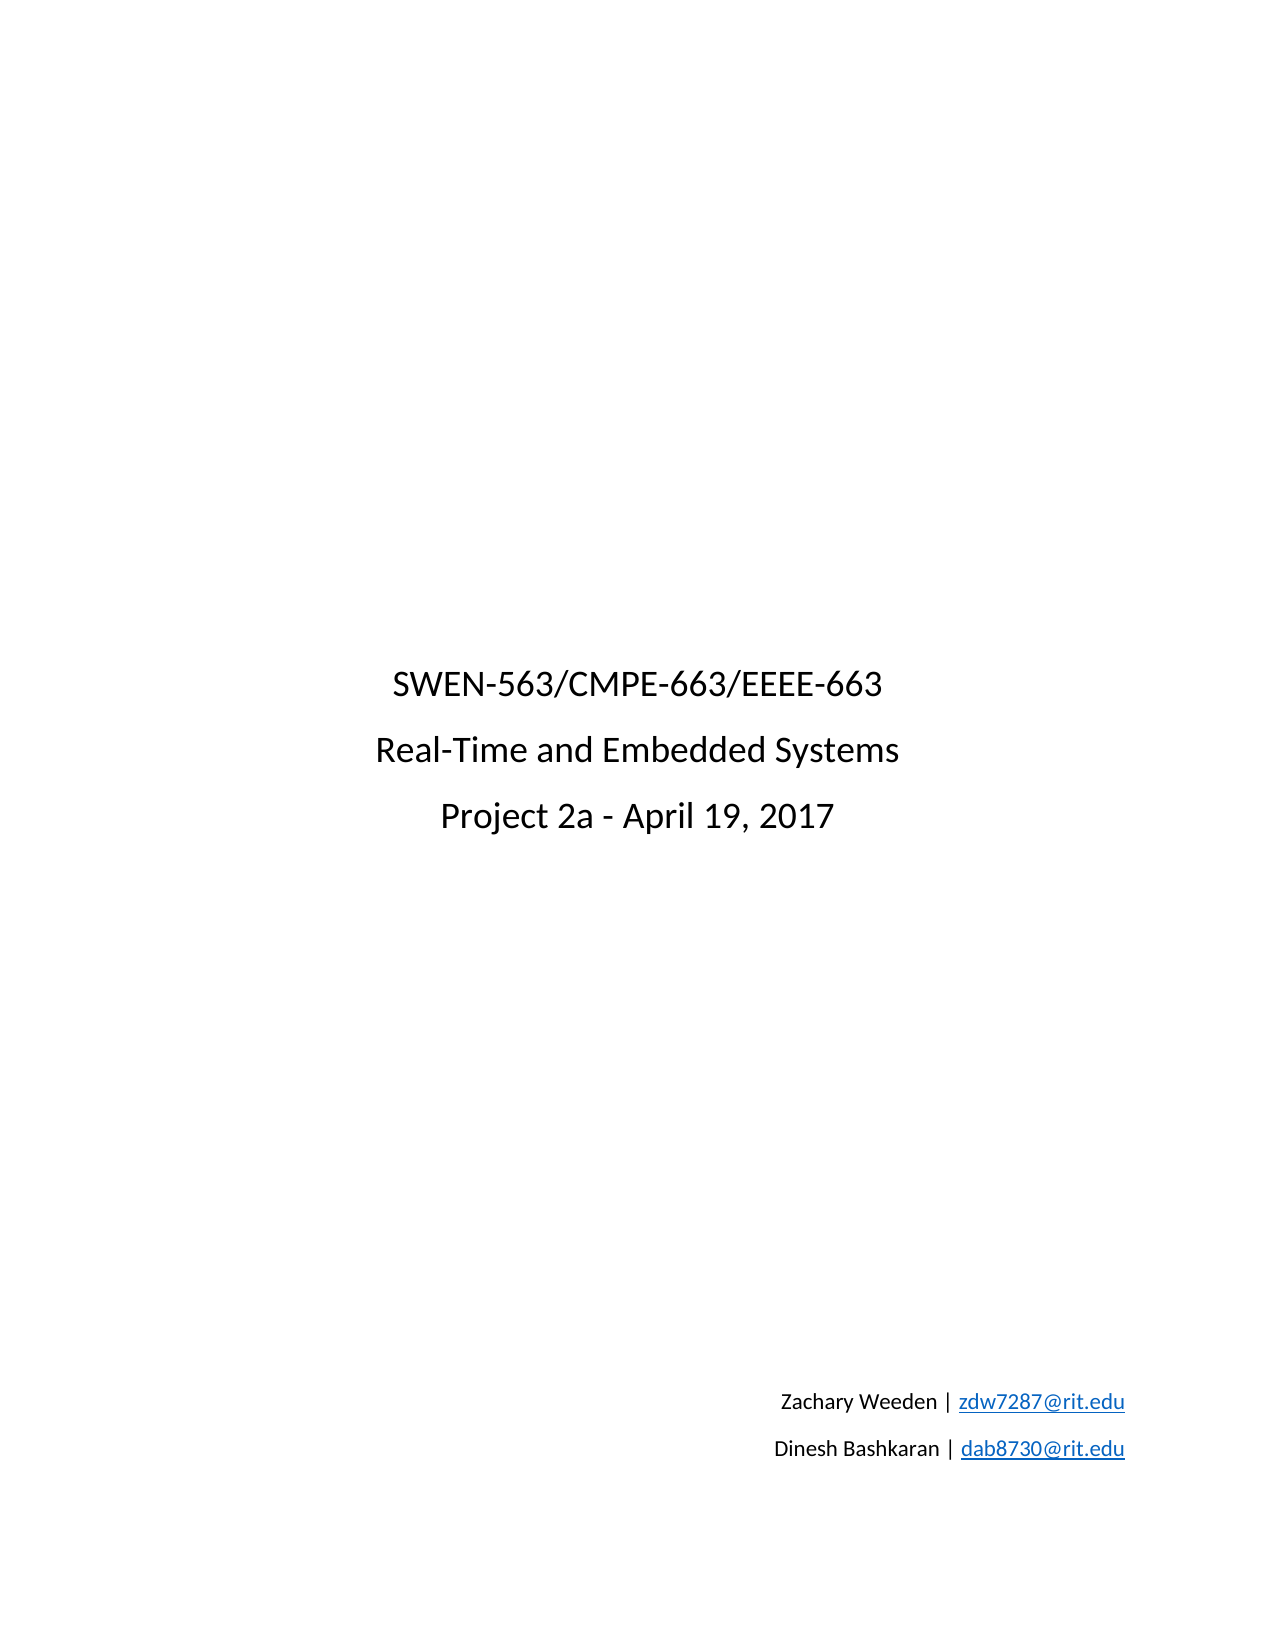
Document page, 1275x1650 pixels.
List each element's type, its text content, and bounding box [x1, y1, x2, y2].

text SWEN-563/CMPE-663/EEEE-663 [150, 660, 1125, 706]
text Project 2a - April 19, 2017 [150, 792, 1125, 838]
text Real-Time and Embedded Systems [150, 726, 1125, 772]
text Zachary Weeden | zdw7287@rit.edu [150, 1387, 1125, 1416]
text Dinesh Bashkaran | dab8730@rit.edu [150, 1434, 1125, 1462]
